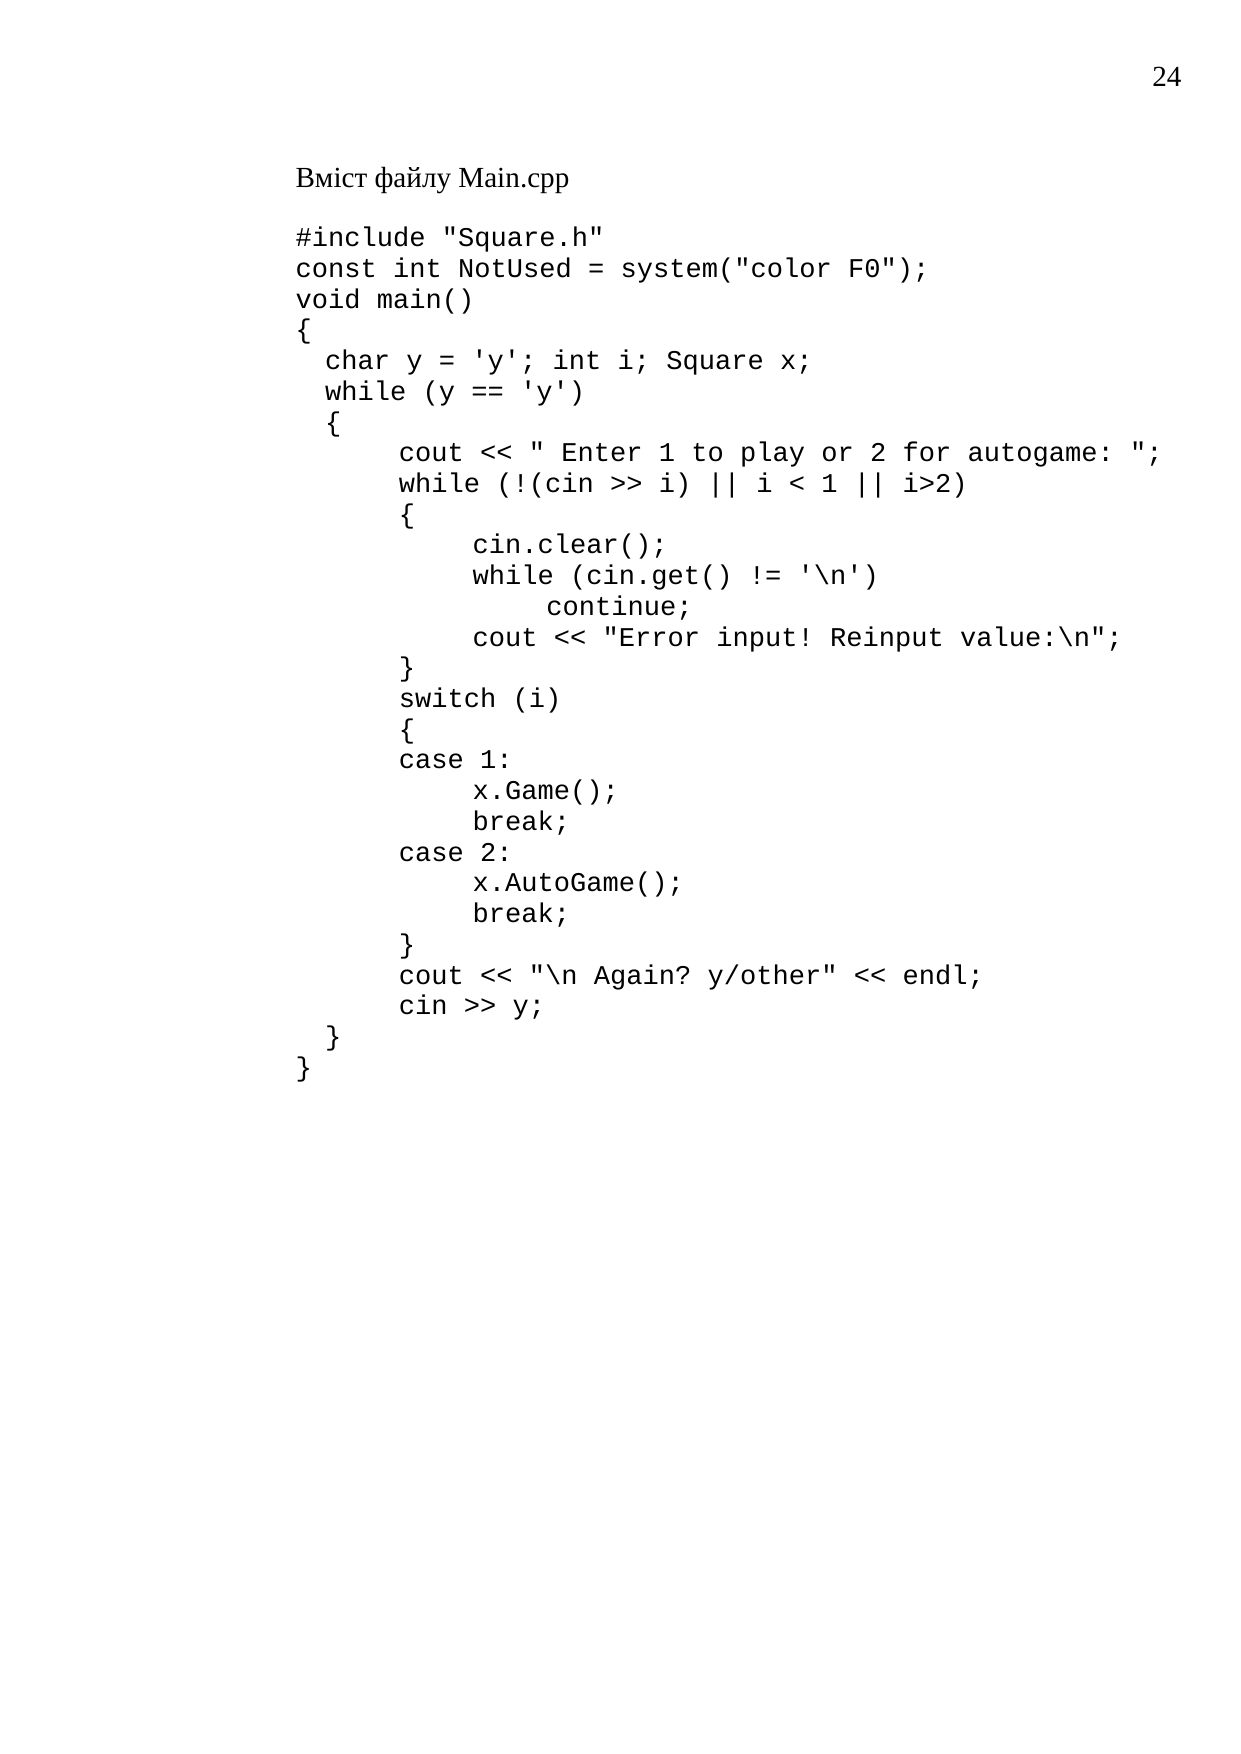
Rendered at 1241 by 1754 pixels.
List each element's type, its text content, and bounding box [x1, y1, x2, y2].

text continue; [177, 593, 1181, 623]
text cout << " Enter 1 to play or 2 for autogame: "; [177, 439, 1181, 470]
text { [177, 316, 1181, 347]
text x.Game(); [177, 777, 1181, 808]
text char y = 'y'; int i; Square x; [177, 347, 1181, 378]
text while (y == 'y') [177, 378, 1181, 408]
text while (cin.get() != '\n') [177, 562, 1181, 593]
text } [177, 654, 1181, 685]
text { [177, 716, 1181, 746]
text while (!(cin >> i) || i < 1 || i>2) [177, 470, 1181, 501]
text } [177, 1054, 1181, 1084]
text case 2: [177, 838, 1181, 869]
text case 1: [177, 746, 1181, 777]
text } [177, 931, 1181, 961]
text break; [177, 808, 1181, 838]
text #include "Square.h" [177, 224, 1181, 255]
text cin >> y; [177, 992, 1181, 1023]
text switch (i) [177, 685, 1181, 716]
text { [177, 408, 1181, 439]
text const int NotUsed = system("color F0"); [177, 255, 1181, 285]
text break; [177, 900, 1181, 931]
text void main() [177, 285, 1181, 316]
text x.AutoGame(); [177, 869, 1181, 900]
text Вміст файлу Main.cpp [177, 160, 1181, 193]
text cout << "Error input! Reinput value:\n"; [177, 623, 1181, 654]
text { [177, 501, 1181, 531]
text cout << "\n Again? y/other" << endl; [177, 961, 1181, 992]
text } [177, 1023, 1181, 1054]
text cin.clear(); [177, 531, 1181, 562]
